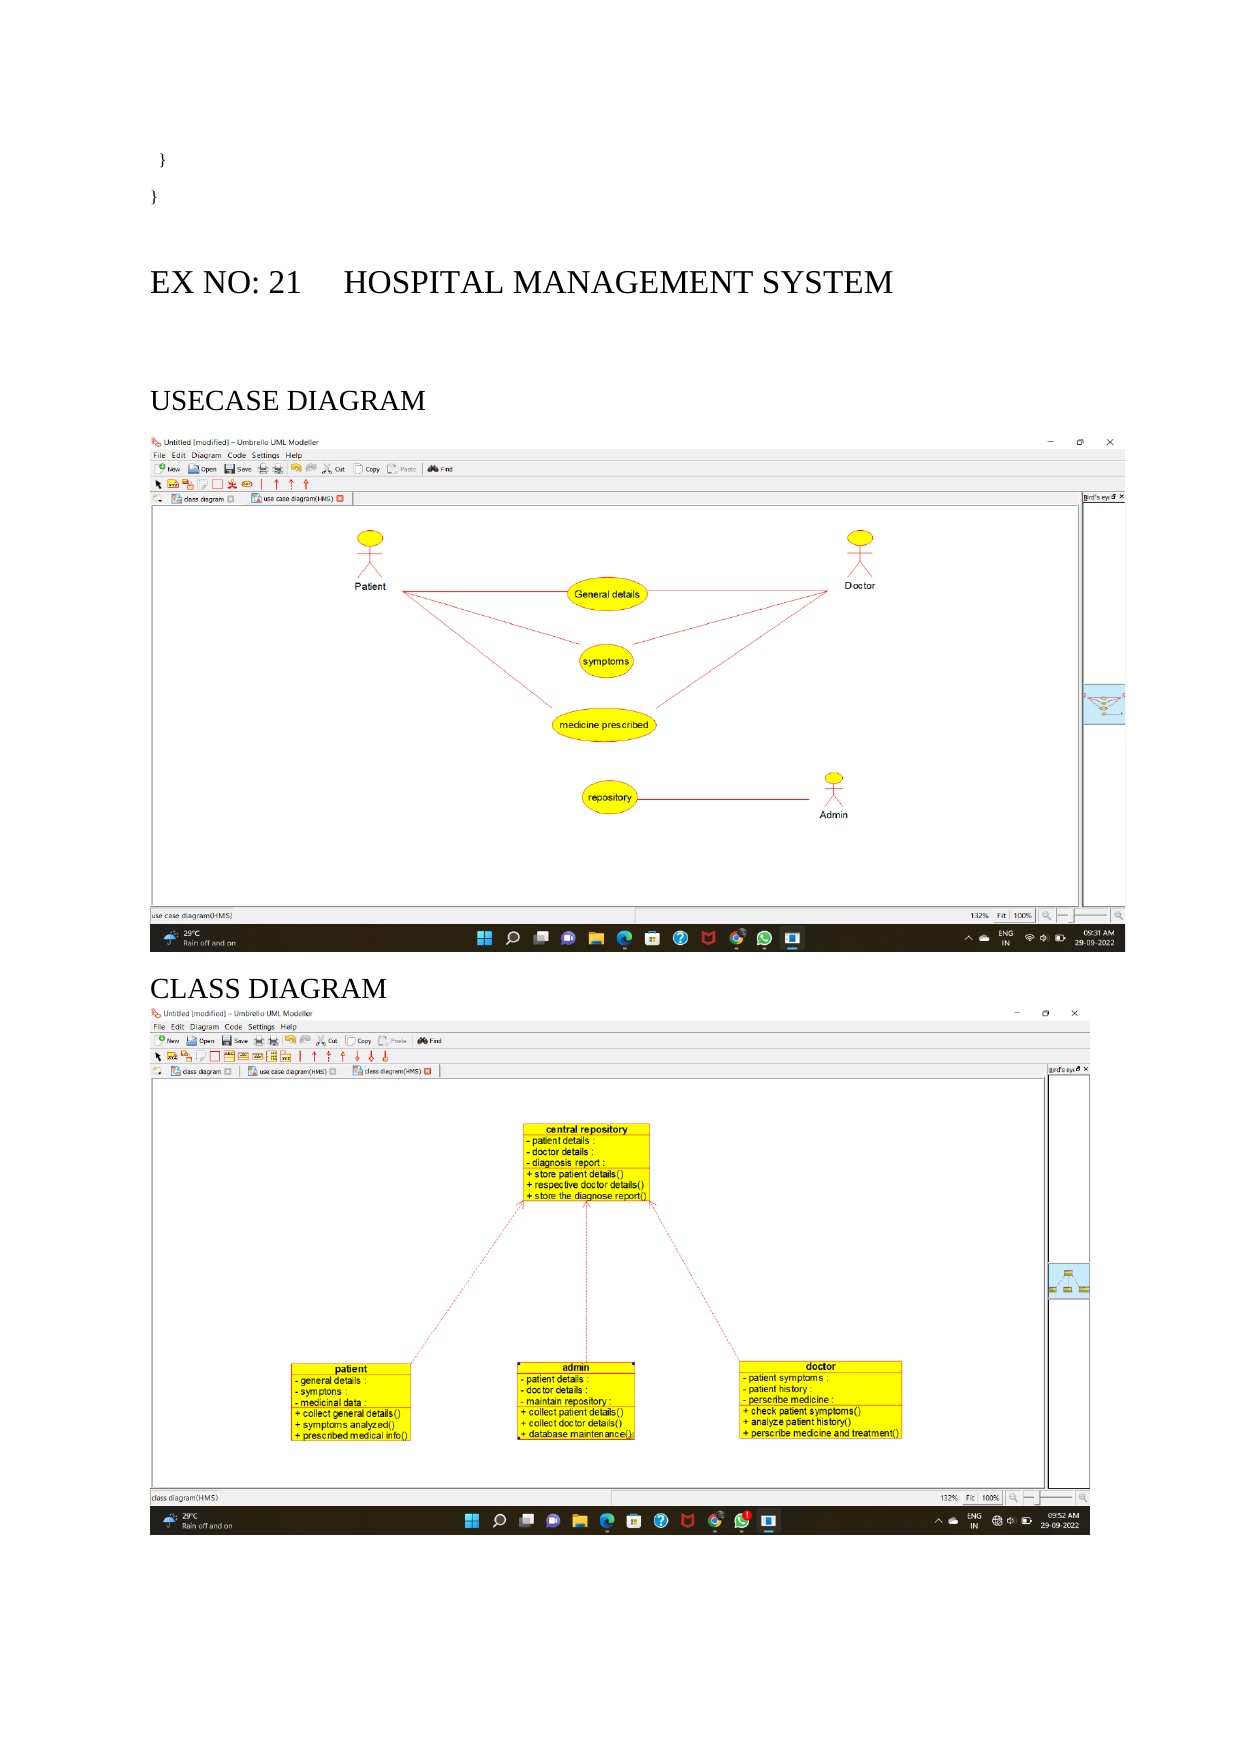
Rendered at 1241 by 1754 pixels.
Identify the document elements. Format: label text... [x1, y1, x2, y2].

picture [150, 1006, 1090, 1535]
text } [150, 187, 1090, 206]
text } [150, 150, 1090, 169]
text USECASE DIAGRAM [150, 383, 1090, 417]
text CLASS DIAGRAM [150, 971, 1090, 1006]
text EX NO: 21 HOSPITAL MANAGEMENT SYSTEM [150, 262, 1090, 300]
picture [150, 436, 1125, 952]
